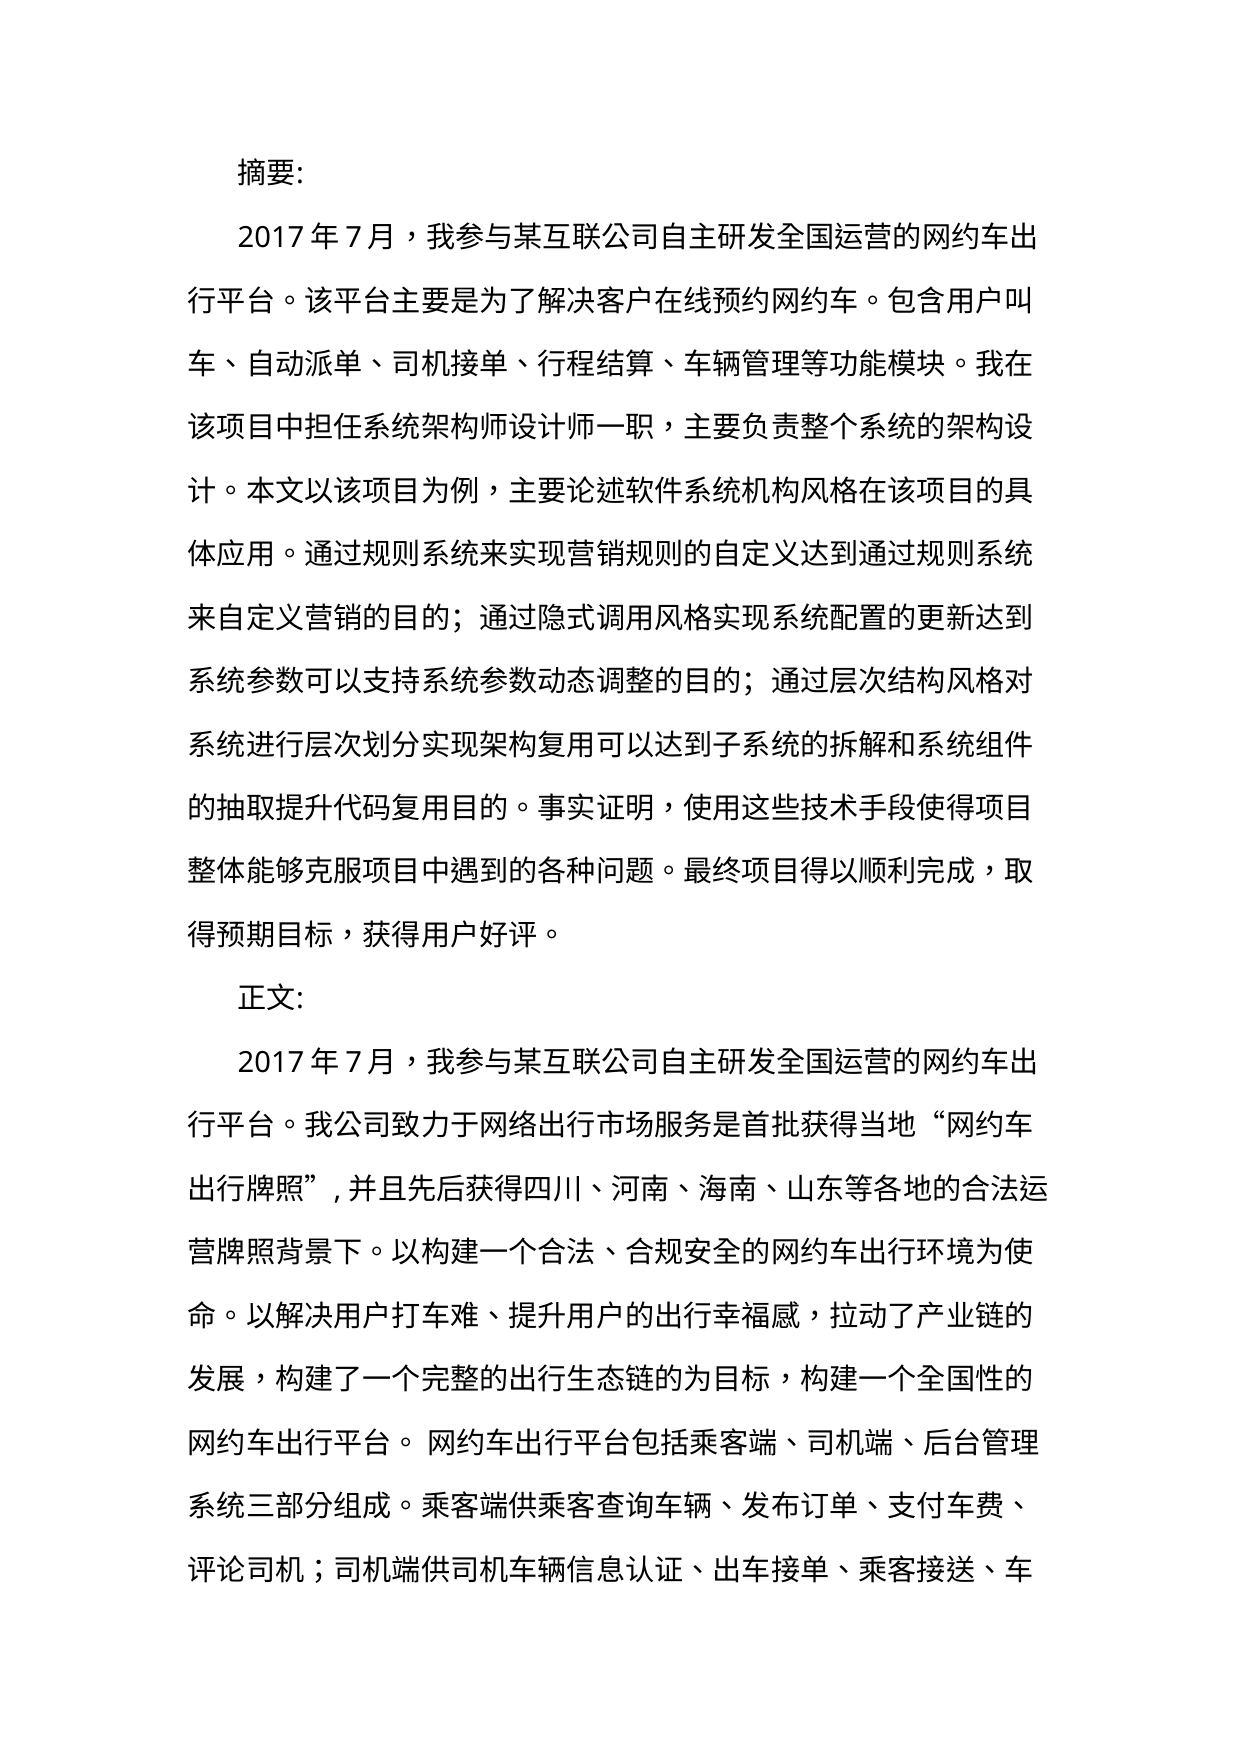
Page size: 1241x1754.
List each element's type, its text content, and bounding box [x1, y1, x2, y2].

text 摘要: [187, 150, 1053, 192]
text 2017年7月，我参与某互联公司自主研发全国运营的网约车出行平台。该平台主要是为了解决客户在线预约网约车。包含用户叫车、自动派单、司机接单、行程结算、车辆管理等功能模块。我在该项目中担任系统架构师设计师一职，主要负责整个系统的架构设计。本文以该项目为例，主要论述软件系统机构风格在该项目的具体应用。通过规则系统来实现营销规则的自定义达到通过规则系统来自定义营销的目的；通过隐式调用风格实现系统配置的更新达到系统参数可以支持系统参数动态调整的目的；通过层次结构风格对系统进行层次划分实现架构复用可以达到子系统的拆解和系统组件的抽取提升代码复用目的。事实证明，使用这些技术手段使得项目整体能够克服项目中遇到的各种问题。最终项目得以顺利完成，取得预期目标，获得用户好评。 [187, 213, 1053, 954]
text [187, 1038, 1053, 1588]
text 正文: [187, 975, 1053, 1017]
